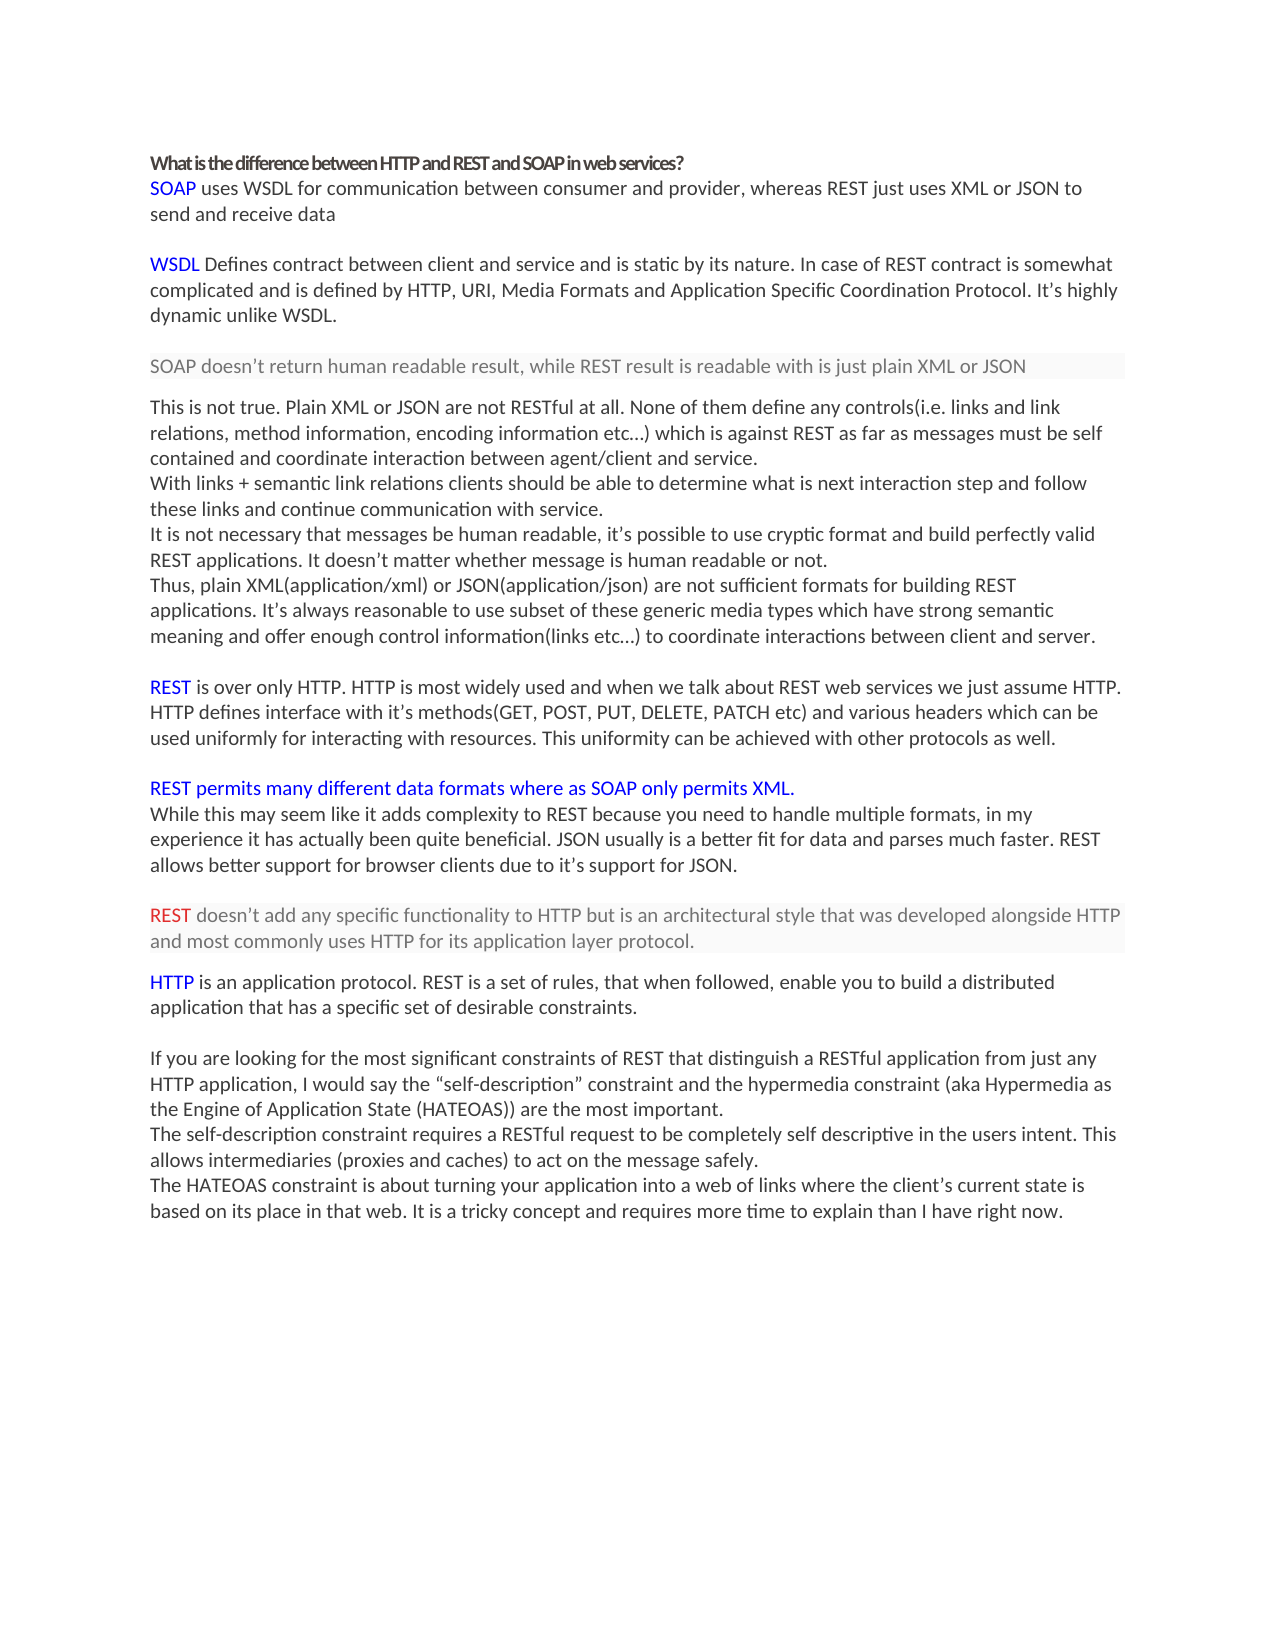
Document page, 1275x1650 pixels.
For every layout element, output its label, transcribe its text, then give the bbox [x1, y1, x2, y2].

text HTTP is an application protocol. REST is a set of rules, that when followed, enable you to build a distributed application that has a specific set of desirable constraints. [150, 969, 1125, 1020]
text SOAP doesn’t return human readable result, while REST result is readable with is just plain XML or JSON [150, 353, 1125, 379]
text The HATEOAS constraint is about turning your application into a web of links where the client’s current state is based on its place in that web. It is a tricky concept and requires more time to explain than I have right now. [150, 1172, 1125, 1223]
text REST is over only HTTP. HTTP is most widely used and when we talk about REST web services we just assume HTTP. HTTP defines interface with it’s methods(GET, POST, PUT, DELETE, PATCH etc) and various headers which can be used uniformly for interacting with resources. This uniformity can be achieved with other protocols as well. [150, 674, 1125, 750]
text The self-description constraint requires a RESTful request to be completely self descriptive in the users intent. This allows intermediaries (proxies and caches) to act on the message safely. [150, 1122, 1125, 1172]
text Thus, plain XML(application/xml) or JSON(application/json) are not sufficient formats for building REST applications. It’s always reasonable to use subset of these generic media types which have strong semantic meaning and offer enough control information(links etc…) to coordinate interactions between client and server. [150, 572, 1125, 648]
text REST doesn’t add any specific functionality to HTTP but is an architectural style that was developed alongside HTTP and most commonly uses HTTP for its application layer protocol. [150, 903, 1125, 953]
text This is not true. Plain XML or JSON are not RESTful at all. None of them define any controls(i.e. links and link relations, method information, encoding information etc…) which is against REST as far as messages must be self contained and coordinate interaction between agent/client and service. [758, 394, 1125, 471]
text SOAP uses WSDL for communication between consumer and provider, whereas REST just uses XML or JSON to send and receive data WSDL Defines contract between client and service and is static by its nature. In case of REST contract is somewhat complicated and is defined by HTTP, URI, Media Formats and Application Specific Coordination Protocol. It’s highly dynamic unlike WSDL. [150, 175, 1125, 353]
text If you are looking for the most significant constraints of REST that distinguish a RESTful application from just any HTTP application, I would say the “self-description” constraint and the hypermedia constraint (aka Hypermedia as the Engine of Application State (HATEOAS)) are the most important. [150, 1020, 1125, 1122]
text It is not necessary that messages be human readable, it’s possible to use cryptic format and build perfectly valid REST applications. It doesn’t matter whether message is human readable or not. [150, 521, 1125, 572]
text What is the difference between HTTP and REST and SOAP in web services? [150, 150, 1125, 175]
text With links + semantic link relations clients should be able to determine what is next interaction step and follow these links and continue communication with service. [150, 471, 1125, 521]
text REST permits many different data formats where as SOAP only permits XML. While this may seem like it adds complexity to REST because you need to handle multiple formats, in my experience it has actually been quite beneficial. JSON usually is a better fit for data and parses much faster. REST allows better support for browser clients due to it’s support for JSON. [150, 776, 1125, 903]
